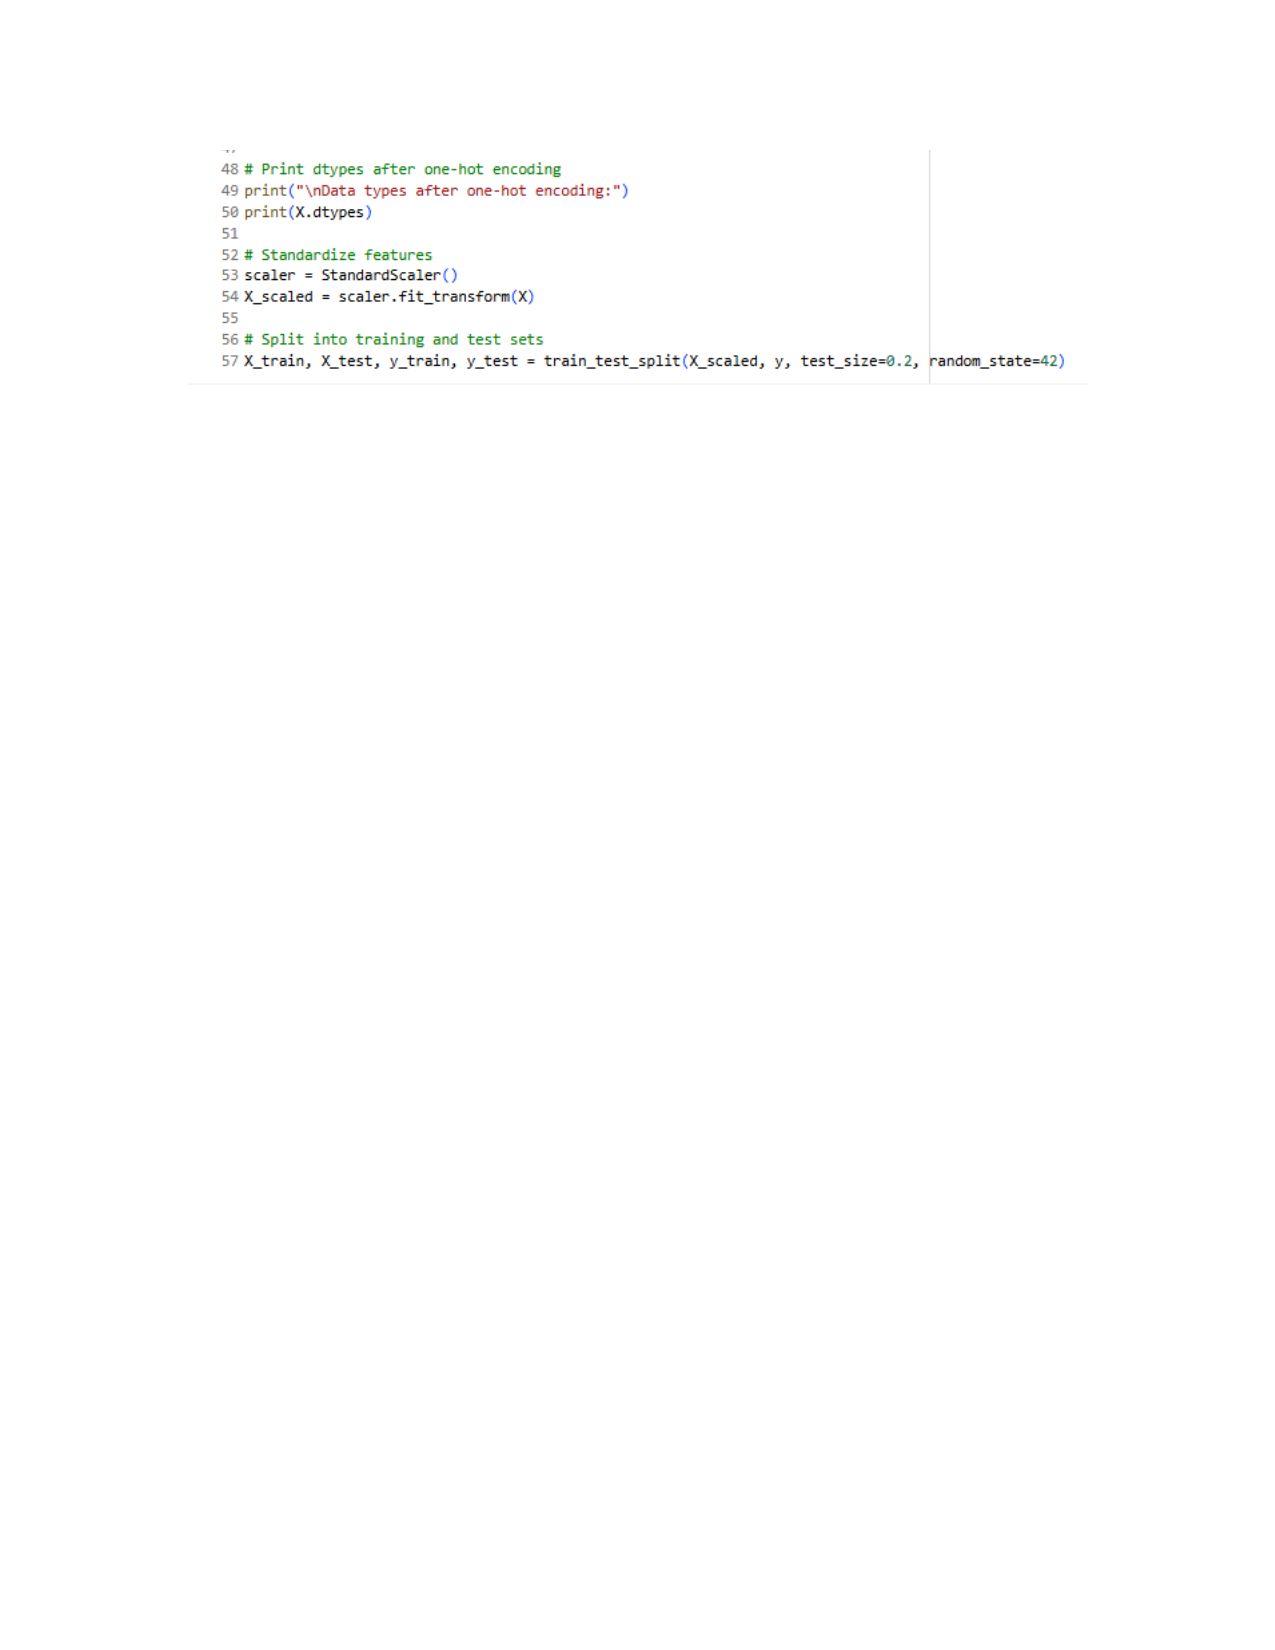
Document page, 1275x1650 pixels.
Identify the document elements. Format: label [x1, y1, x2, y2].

picture [187, 150, 1088, 389]
